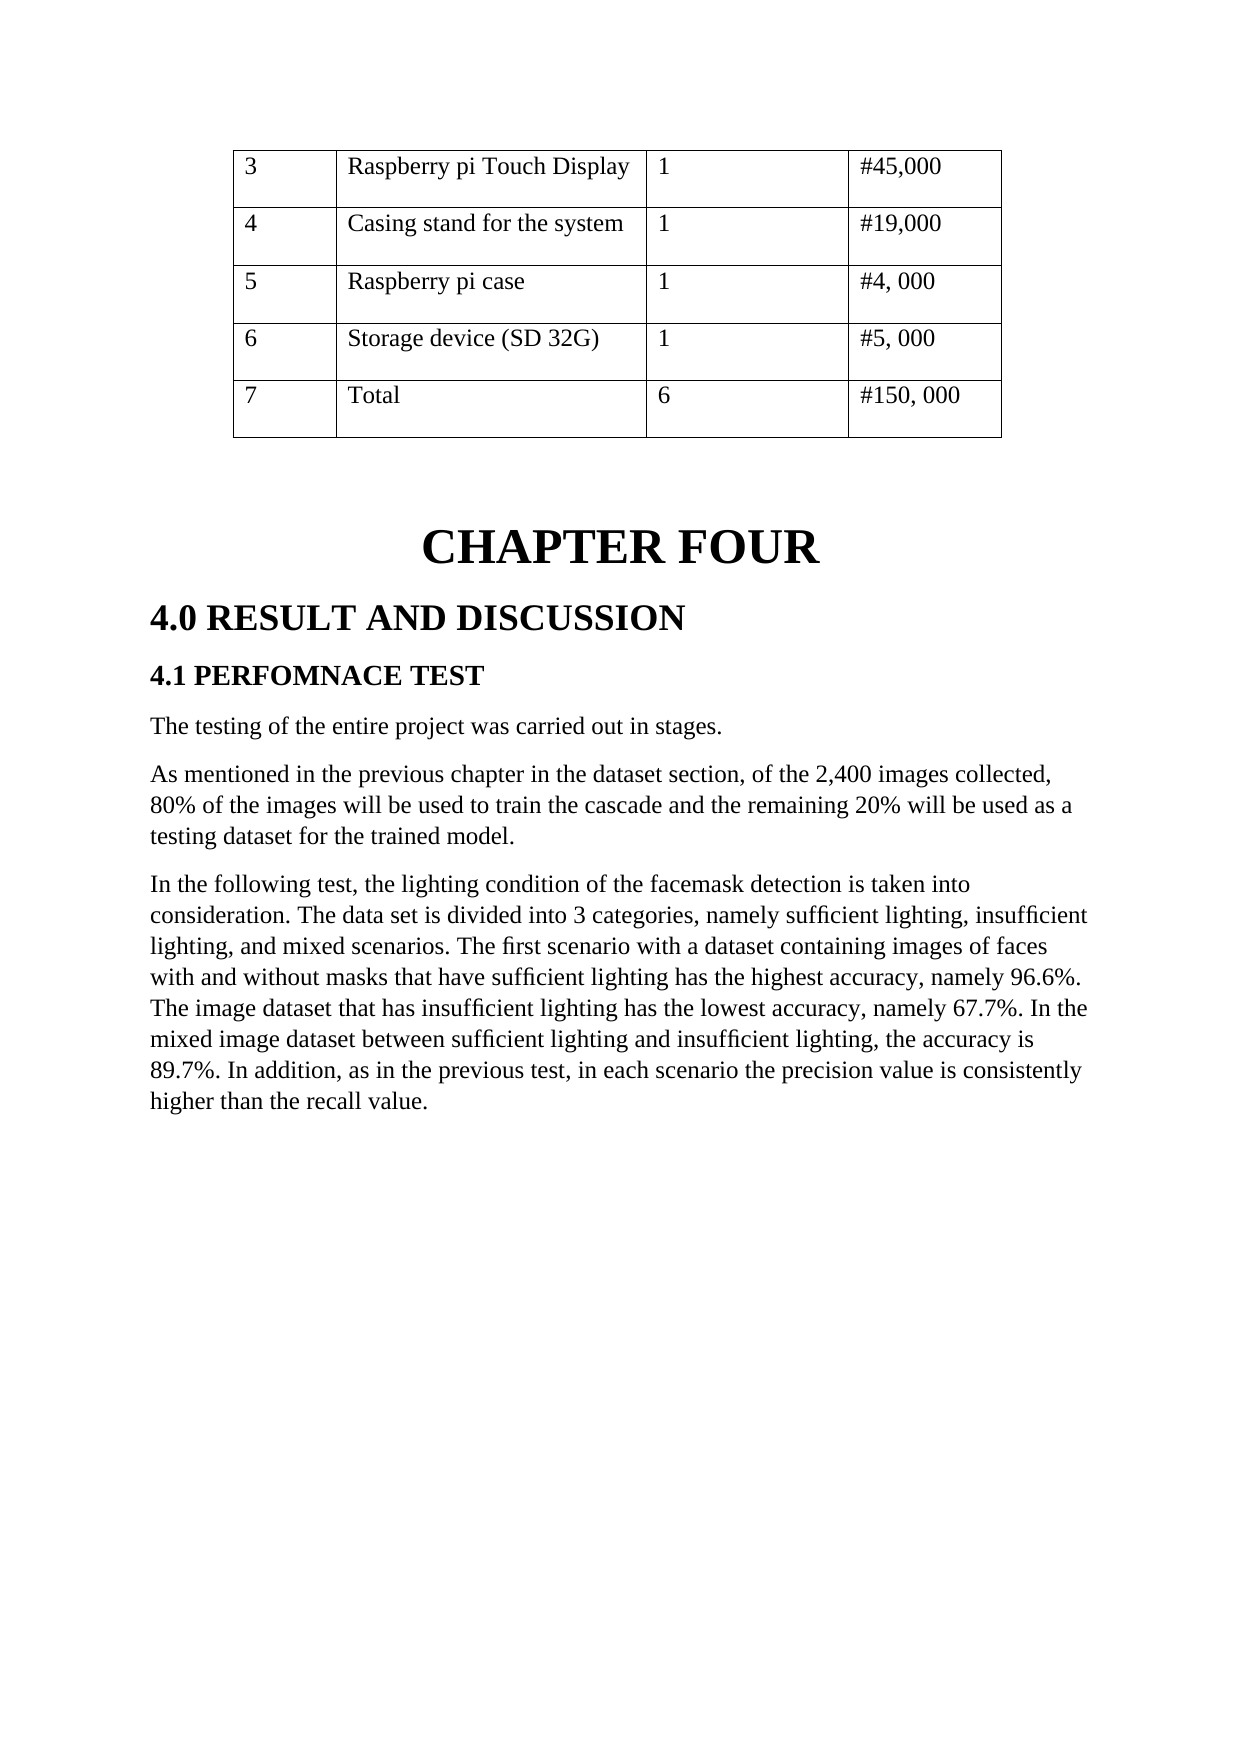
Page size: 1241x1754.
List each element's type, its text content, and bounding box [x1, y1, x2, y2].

table_cell Raspberry pi case [337, 266, 646, 322]
table_cell 1 [647, 324, 848, 379]
table_cell Total [337, 381, 646, 437]
table_cell Storage device (SD 32G) [337, 324, 646, 379]
table_cell #4, 000 [849, 266, 1001, 322]
table_cell Raspberry pi Touch Display [337, 151, 646, 207]
table_cell 6 [234, 324, 336, 379]
table_cell #5, 000 [849, 324, 1001, 379]
text In the following test, the lighting condition of the facemask detection is taken into consideration. The data set is divided into 3 categories, namely sufﬁcient lighting, insufﬁcient lighting, and mixed scenarios. The ﬁrst scenario with a dataset containing images of faces with and without masks that have sufﬁcient lighting has the highest accuracy, namely 96.6%. The image dataset that has insufﬁcient lighting has the lowest accuracy, namely 67.7%. In the mixed image dataset between sufﬁcient lighting and insufﬁcient lighting, the accuracy is 89.7%. In addition, as in the previous test, in each scenario the precision value is consistently higher than the recall value. [150, 869, 1090, 1115]
table_cell 1 [647, 151, 848, 207]
table_cell 1 [647, 266, 848, 322]
table_cell #45,000 [849, 151, 1001, 207]
table_cell Casing stand for the system [337, 208, 646, 265]
table_cell #150, 000 [849, 381, 1001, 437]
table_cell 1 [647, 208, 848, 265]
text CHAPTER FOUR [150, 516, 1090, 574]
text As mentioned in the previous chapter in the dataset section, of the 2,400 images collected, 80% of the images will be used to train the cascade and the remaining 20% will be used as a testing dataset for the trained model. [150, 759, 1090, 850]
text The testing of the entire project was carried out in stages. [150, 711, 1090, 740]
table_cell #19,000 [849, 208, 1001, 265]
table_cell 7 [234, 381, 336, 437]
table_cell 6 [647, 381, 848, 437]
table_cell 4 [234, 208, 336, 265]
text 4.1 PERFOMNACE TEST [150, 658, 1090, 692]
table_cell 5 [234, 266, 336, 322]
table_cell 3 [234, 151, 336, 207]
text 4.0 RESULT AND DISCUSSION [150, 595, 1090, 638]
